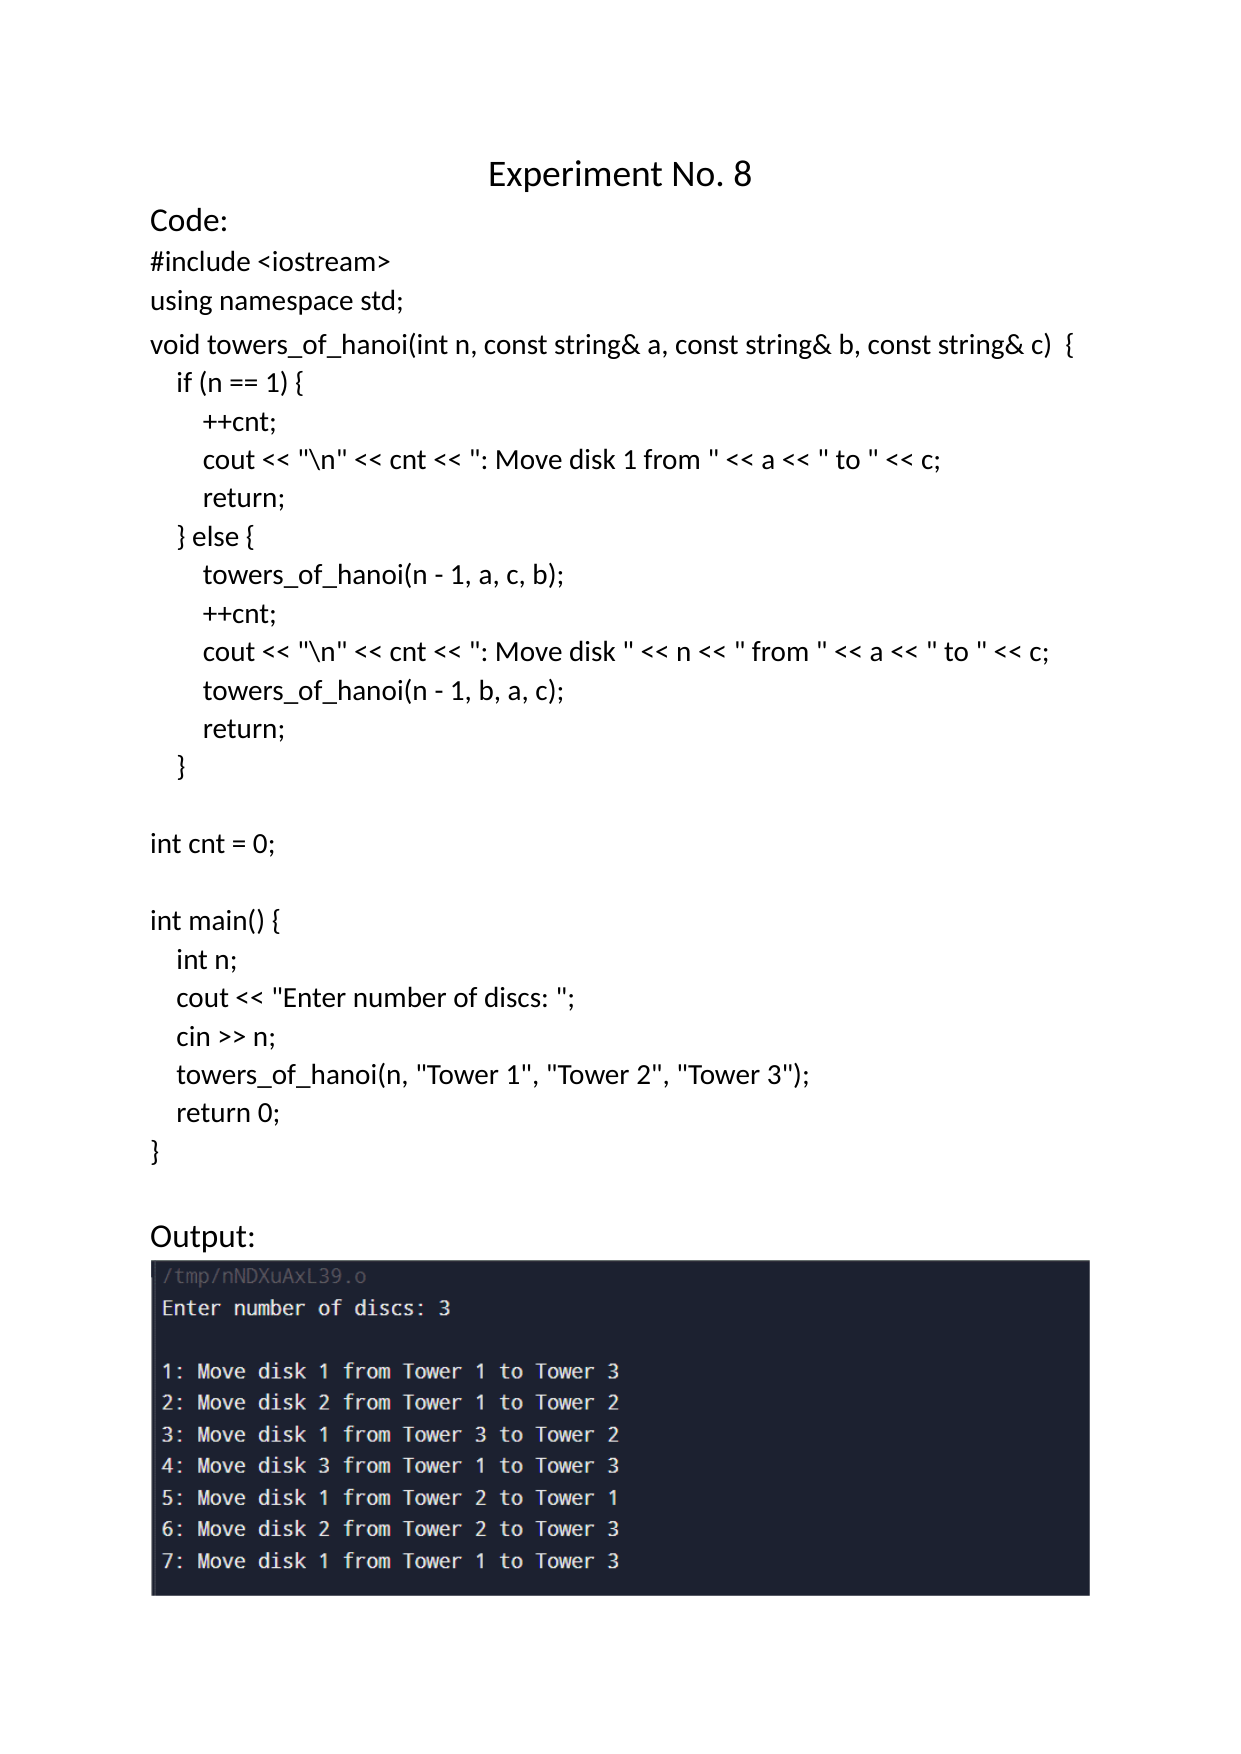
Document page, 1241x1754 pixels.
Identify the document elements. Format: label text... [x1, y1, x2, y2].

text towers_of_hanoi(n - 1, a, c, b); [150, 556, 1090, 592]
picture [150, 1259, 1091, 1597]
text towers_of_hanoi(n - 1, b, a, c); [150, 672, 1090, 707]
text cout << "\n" << cnt << ": Move disk 1 from " << a << " to " << c; [150, 441, 1090, 477]
text return; [150, 710, 1090, 746]
text void towers_of_hanoi(int n, const string& a, const string& b, const string& c) { [150, 326, 1090, 361]
text #include <iostream> [150, 243, 1090, 279]
text ++cnt; [150, 595, 1090, 630]
text } else { [150, 518, 1090, 553]
text Code: [150, 199, 1090, 240]
text cin >> n; [150, 1018, 1090, 1053]
text ++cnt; [150, 403, 1090, 438]
text int n; [150, 941, 1090, 976]
text cout << "Enter number of discs: "; [150, 979, 1090, 1015]
text cout << "\n" << cnt << ": Move disk " << n << " from " << a << " to " << c; [150, 633, 1090, 669]
text return 0; [150, 1094, 1090, 1130]
text Output: [150, 1215, 1090, 1256]
text towers_of_hanoi(n, "Tower 1", "Tower 2", "Tower 3"); [150, 1056, 1090, 1092]
text Experiment No. 8 [150, 150, 1090, 196]
text } [150, 748, 1090, 784]
text int main() { [150, 902, 1090, 938]
text using namespace std; [150, 282, 1090, 317]
text return; [150, 479, 1090, 515]
text } [150, 1133, 1090, 1168]
text int cnt = 0; [150, 825, 1090, 861]
text if (n == 1) { [150, 364, 1090, 400]
